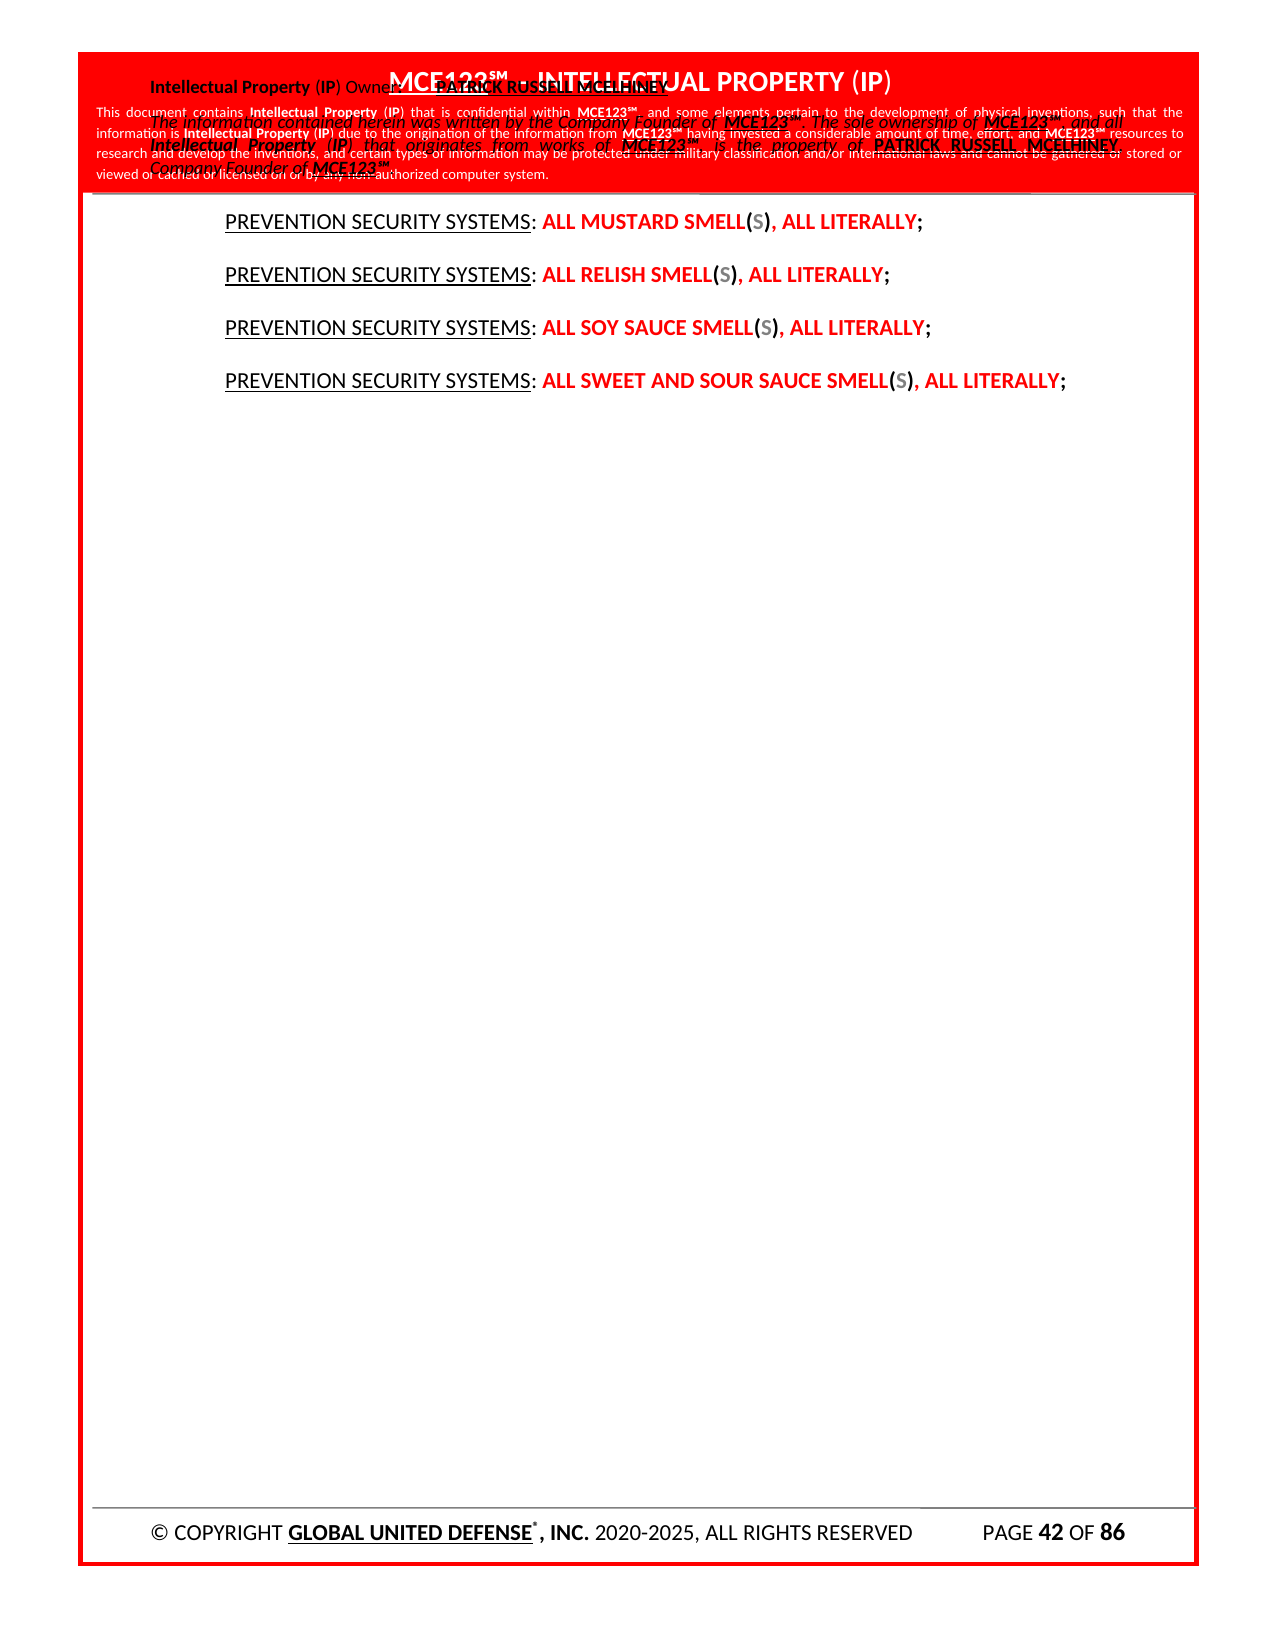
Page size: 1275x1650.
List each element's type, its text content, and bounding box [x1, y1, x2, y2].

text PREVENTION SECURITY SYSTEMS: ALL MUSTARD SMELL(S), ALL LITERALLY; [225, 207, 1125, 235]
text PREVENTION SECURITY SYSTEMS: ALL SWEET AND SOUR SAUCE SMELL(S), ALL LITERALLY; [225, 366, 1125, 394]
text PREVENTION SECURITY SYSTEMS: ALL SOY SAUCE SMELL(S), ALL LITERALLY; [225, 313, 1125, 341]
text PREVENTION SECURITY SYSTEMS: ALL RELISH SMELL(S), ALL LITERALLY; [225, 260, 1125, 288]
